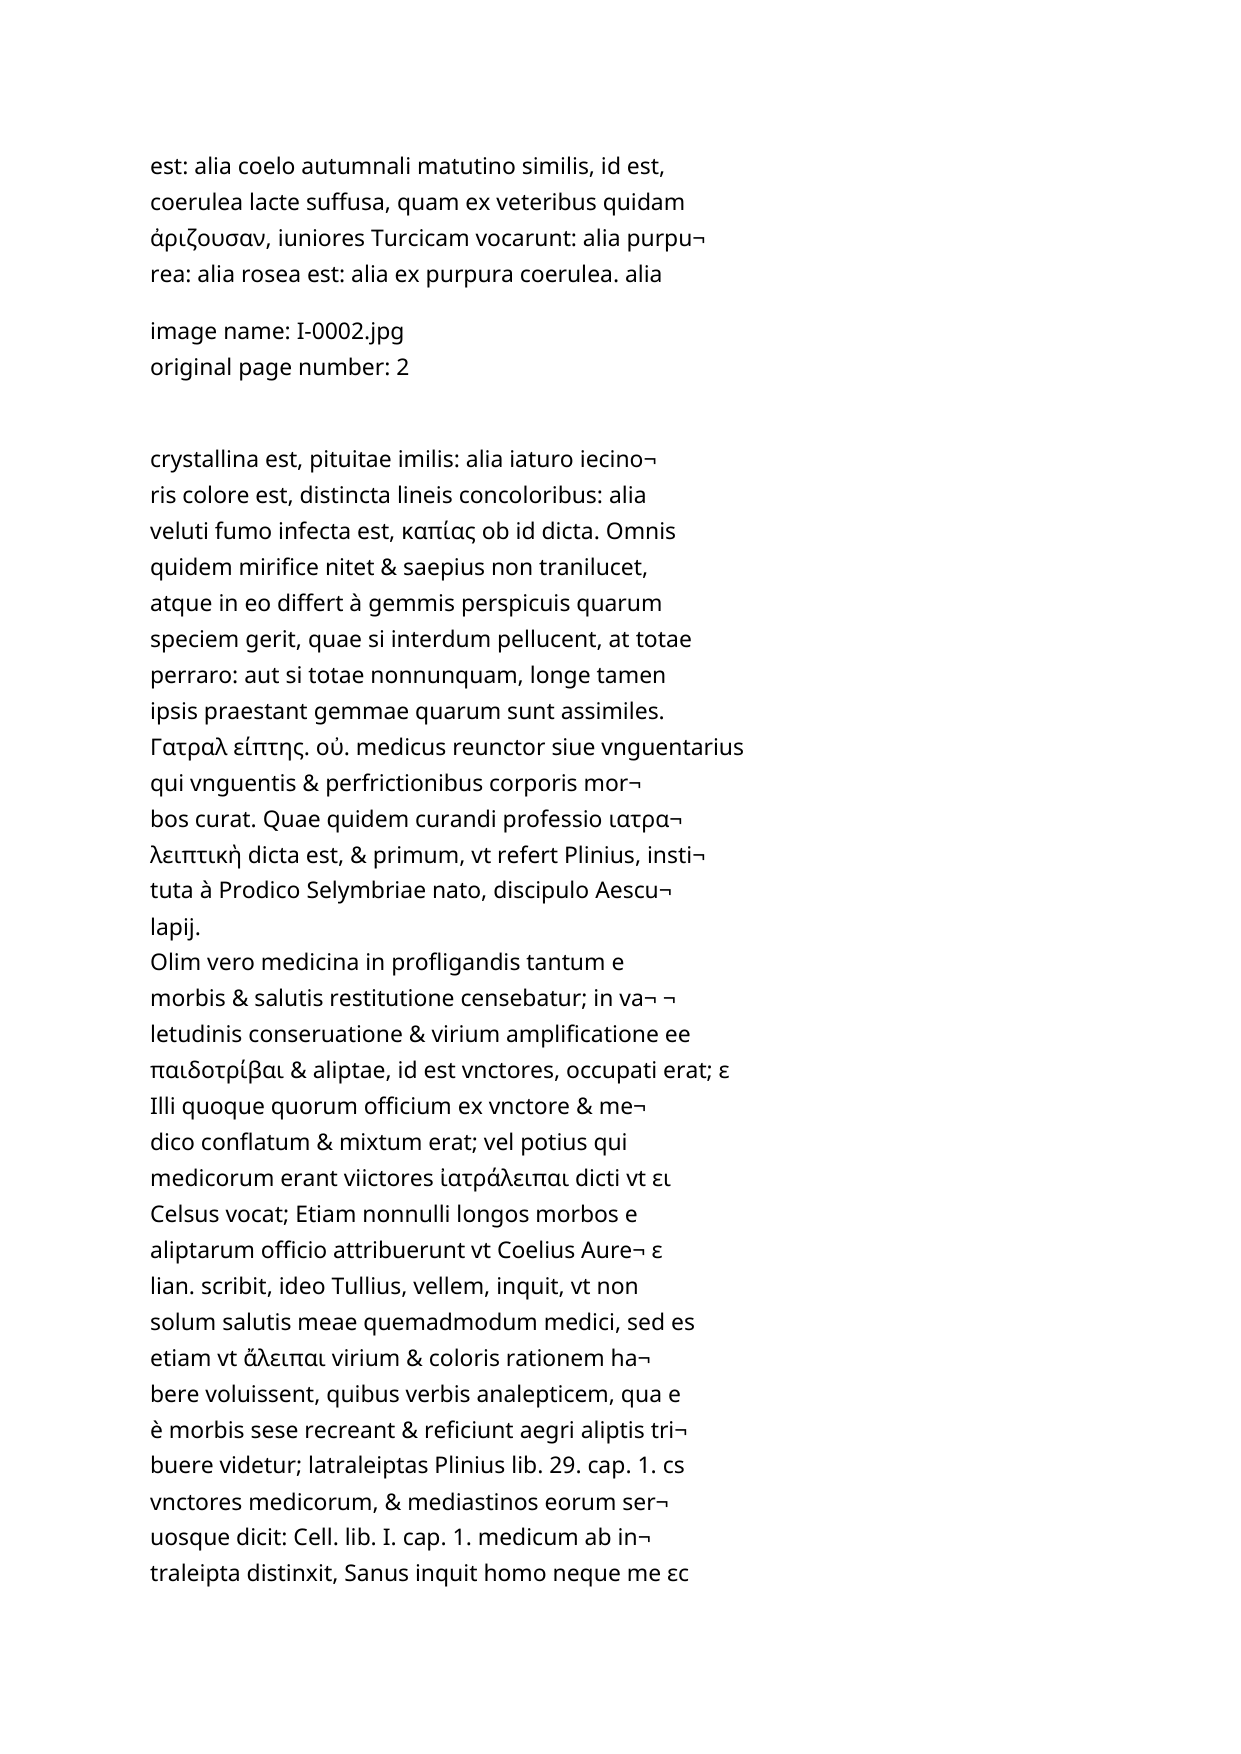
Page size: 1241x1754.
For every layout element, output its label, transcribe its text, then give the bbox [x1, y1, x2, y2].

text image name: Ι-0002.jpg original page number: 2 [150, 314, 1090, 418]
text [150, 150, 1090, 289]
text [150, 443, 1090, 1588]
